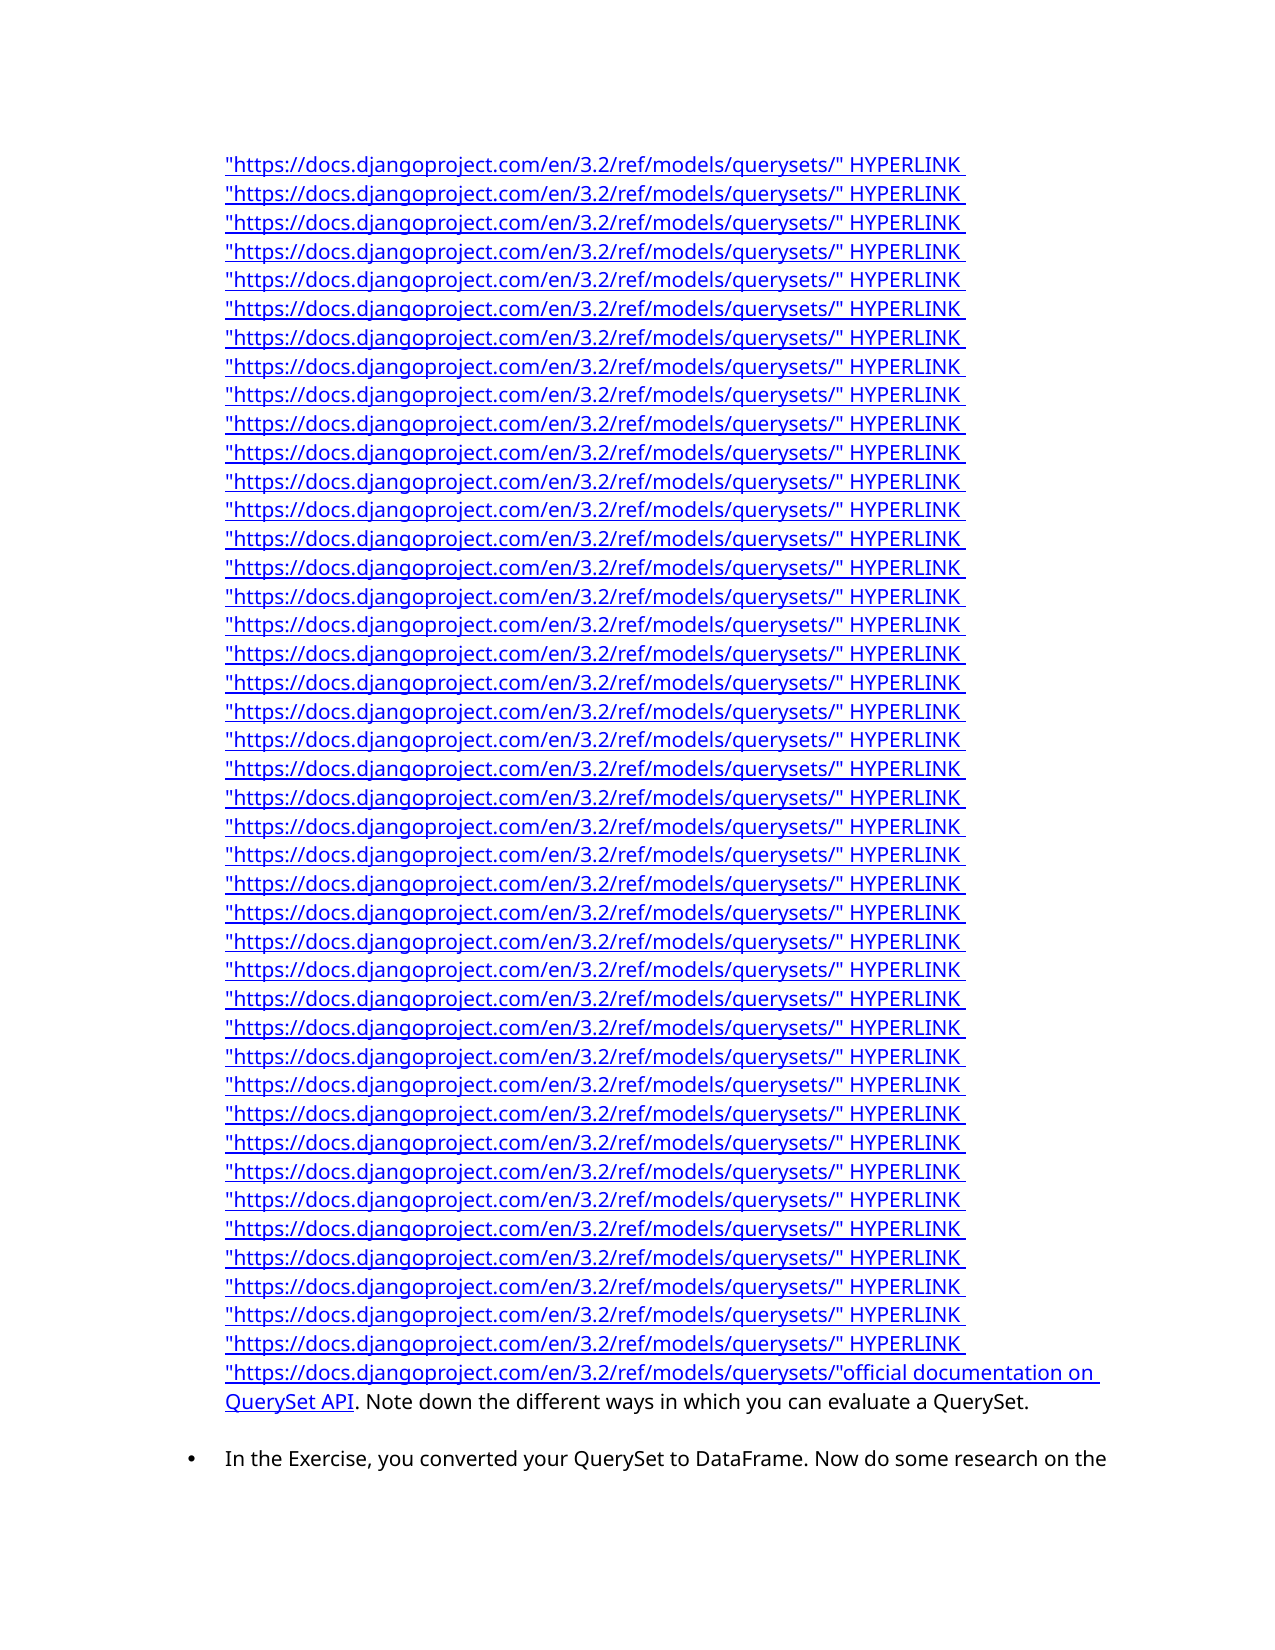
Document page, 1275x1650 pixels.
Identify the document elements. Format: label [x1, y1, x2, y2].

list [187, 1444, 1125, 1472]
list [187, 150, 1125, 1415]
